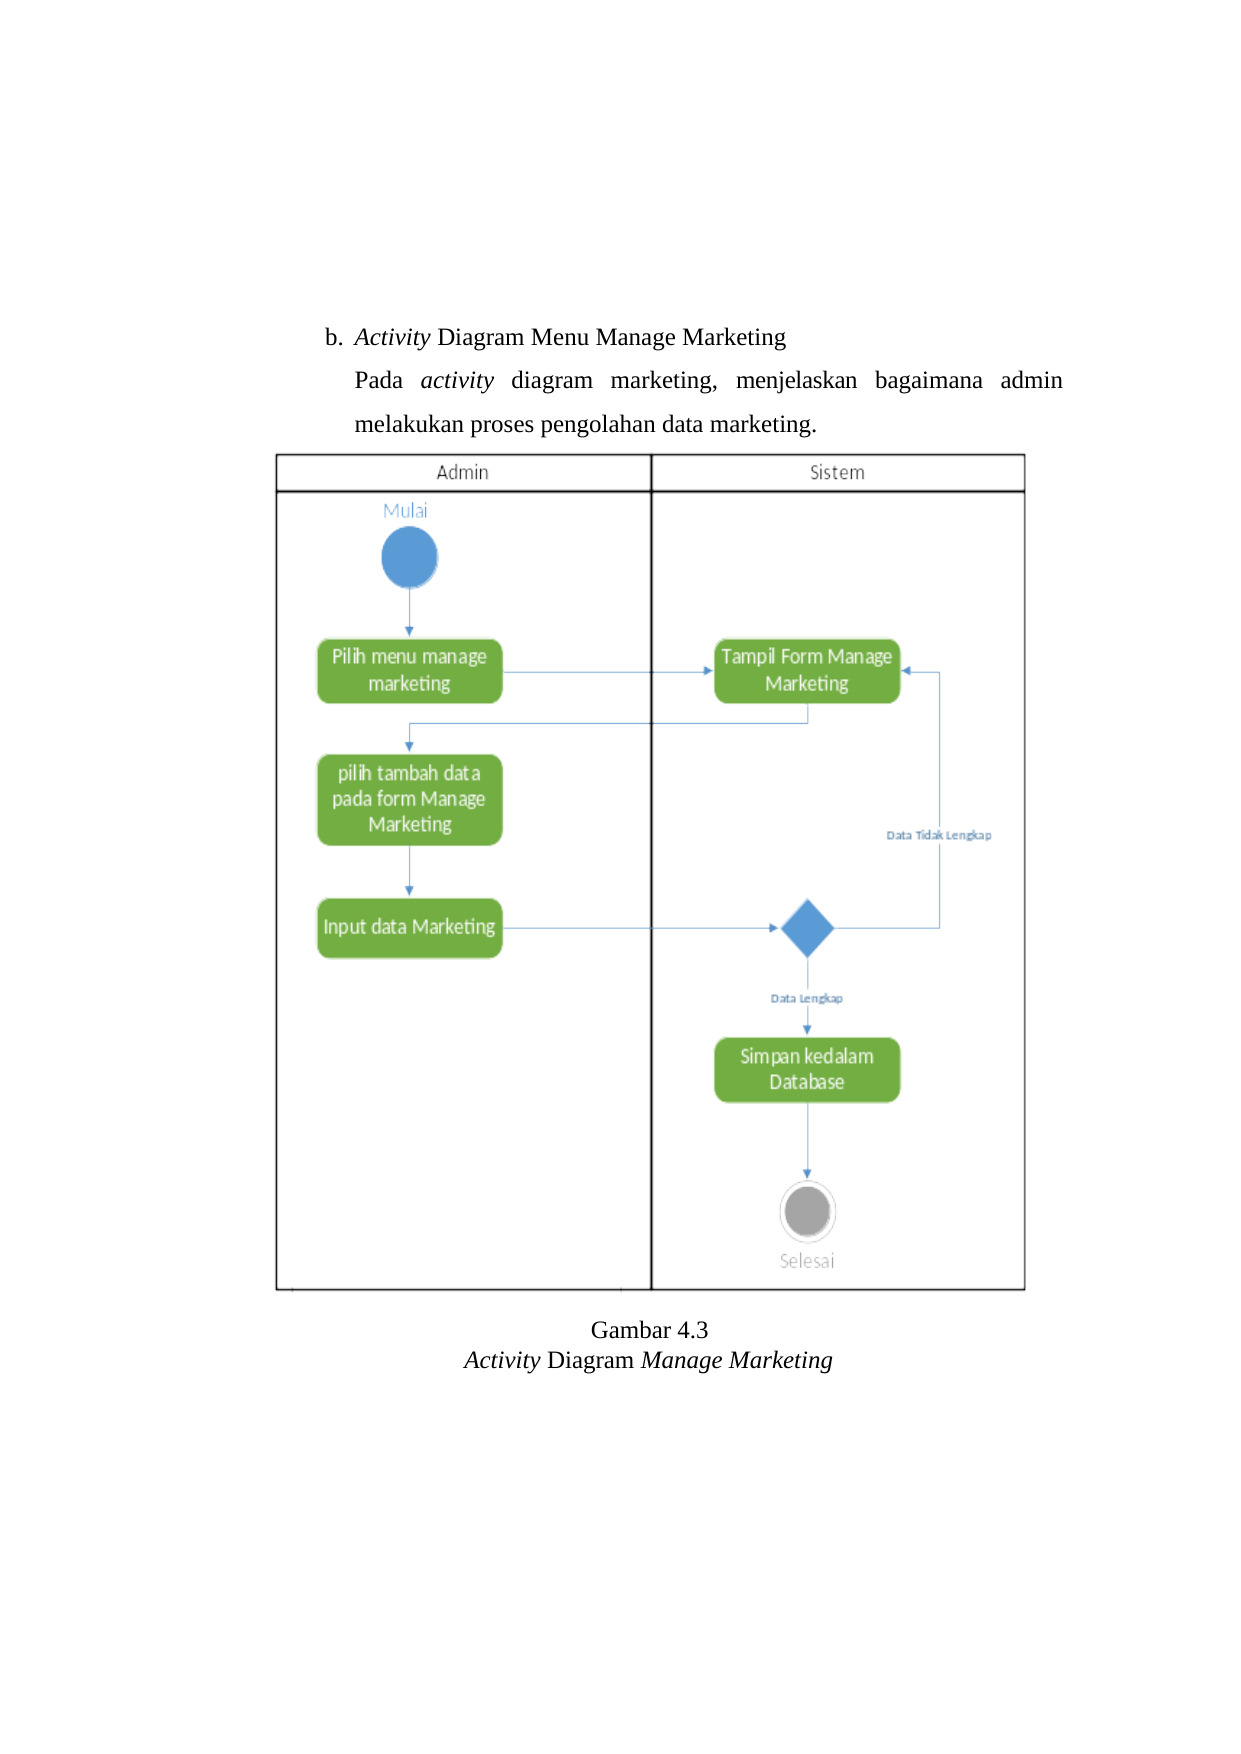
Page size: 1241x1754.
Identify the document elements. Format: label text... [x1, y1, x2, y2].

text Pada activity diagram marketing, menjelaskan bagaimana admin melakukan proses pengolahan data marketing. [354, 366, 1063, 437]
text Activity Diagram Manage Marketing [236, 1345, 1063, 1374]
text Gambar 4.3 [236, 1315, 1063, 1344]
list Activity Diagram Menu Manage Marketing [325, 322, 1063, 351]
